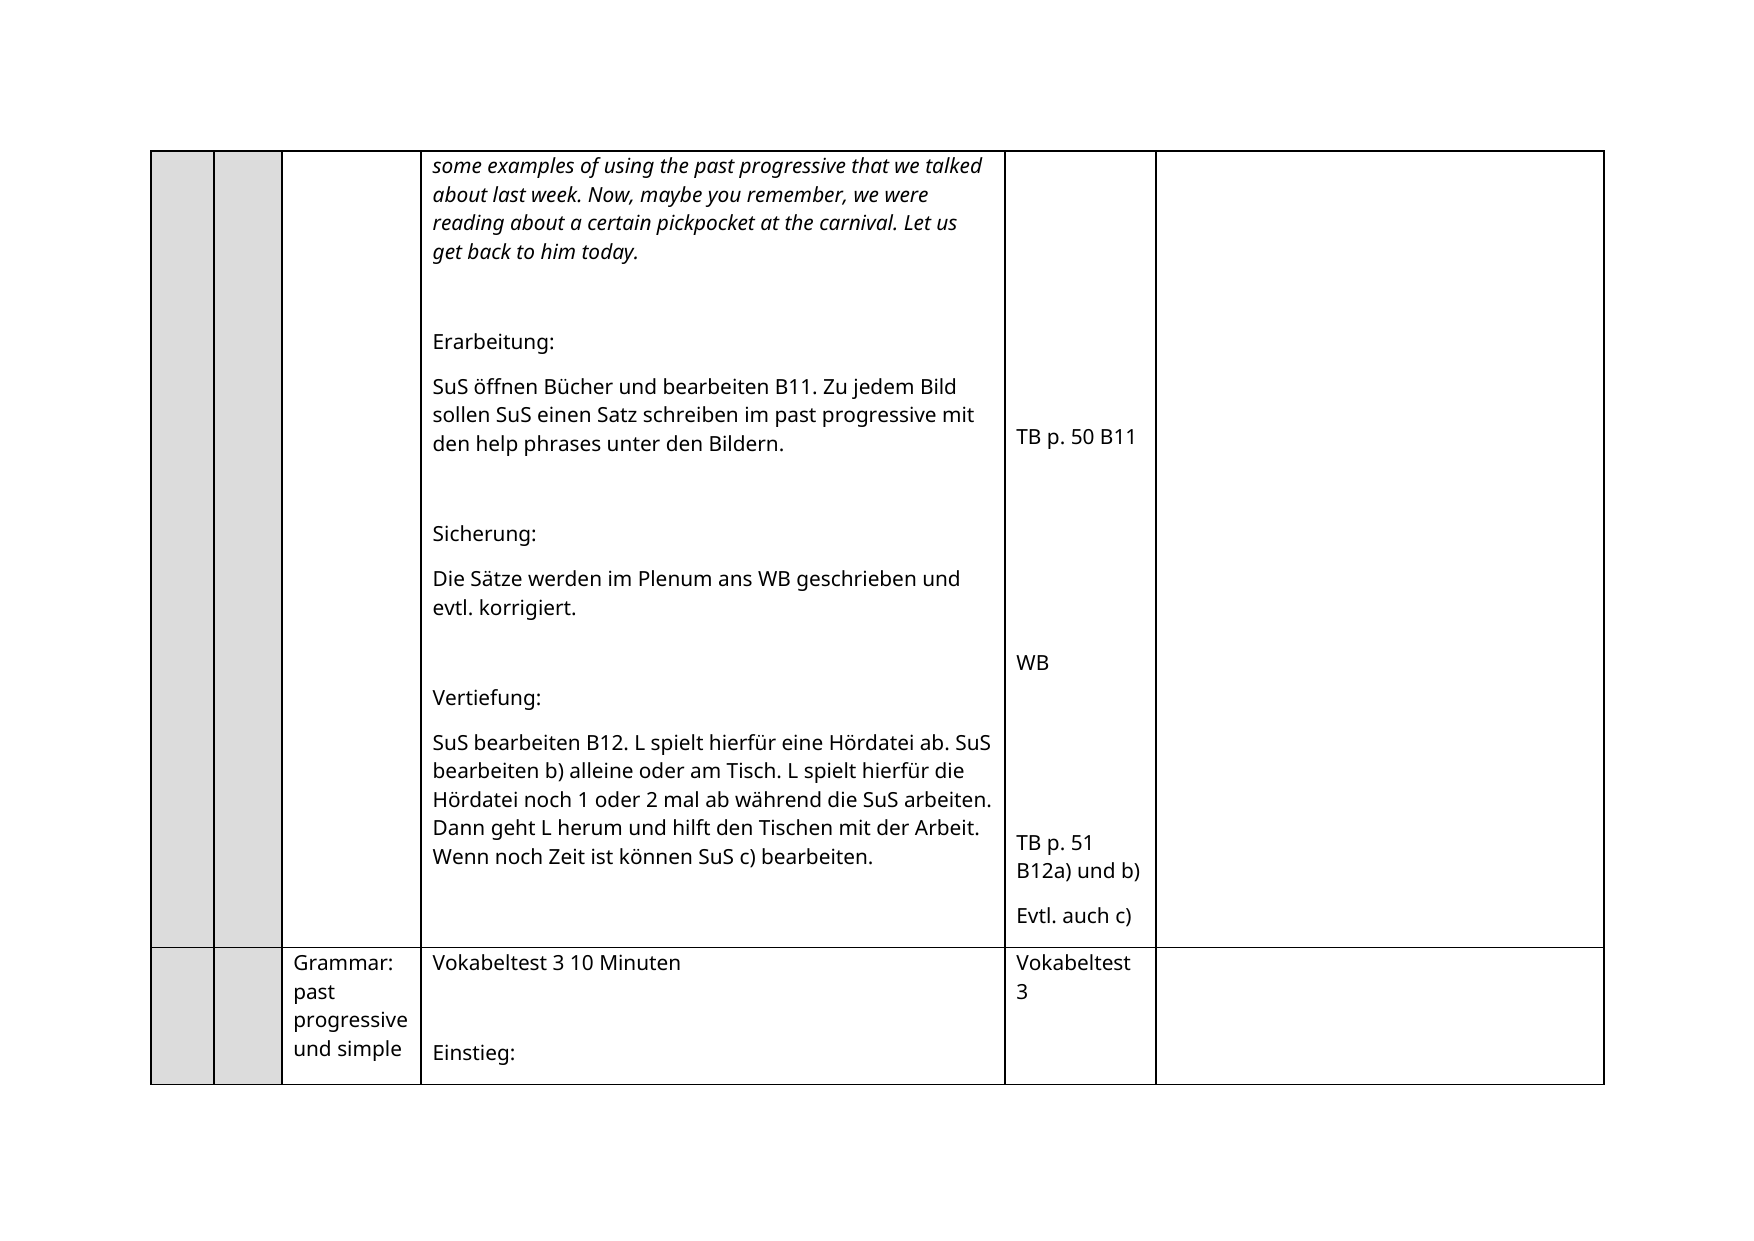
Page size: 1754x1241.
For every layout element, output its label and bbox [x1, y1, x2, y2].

table_cell [215, 152, 281, 947]
table_cell [422, 948, 1004, 1084]
table_cell [1006, 948, 1155, 1084]
table_cell [152, 948, 213, 1084]
table_cell [283, 948, 420, 1084]
table_cell [152, 152, 213, 947]
table_cell [1006, 152, 1155, 947]
table_cell [1157, 948, 1603, 1084]
table_cell [283, 152, 420, 947]
table_cell [1157, 152, 1603, 947]
table_cell [215, 948, 281, 1084]
table_cell [422, 152, 1004, 947]
